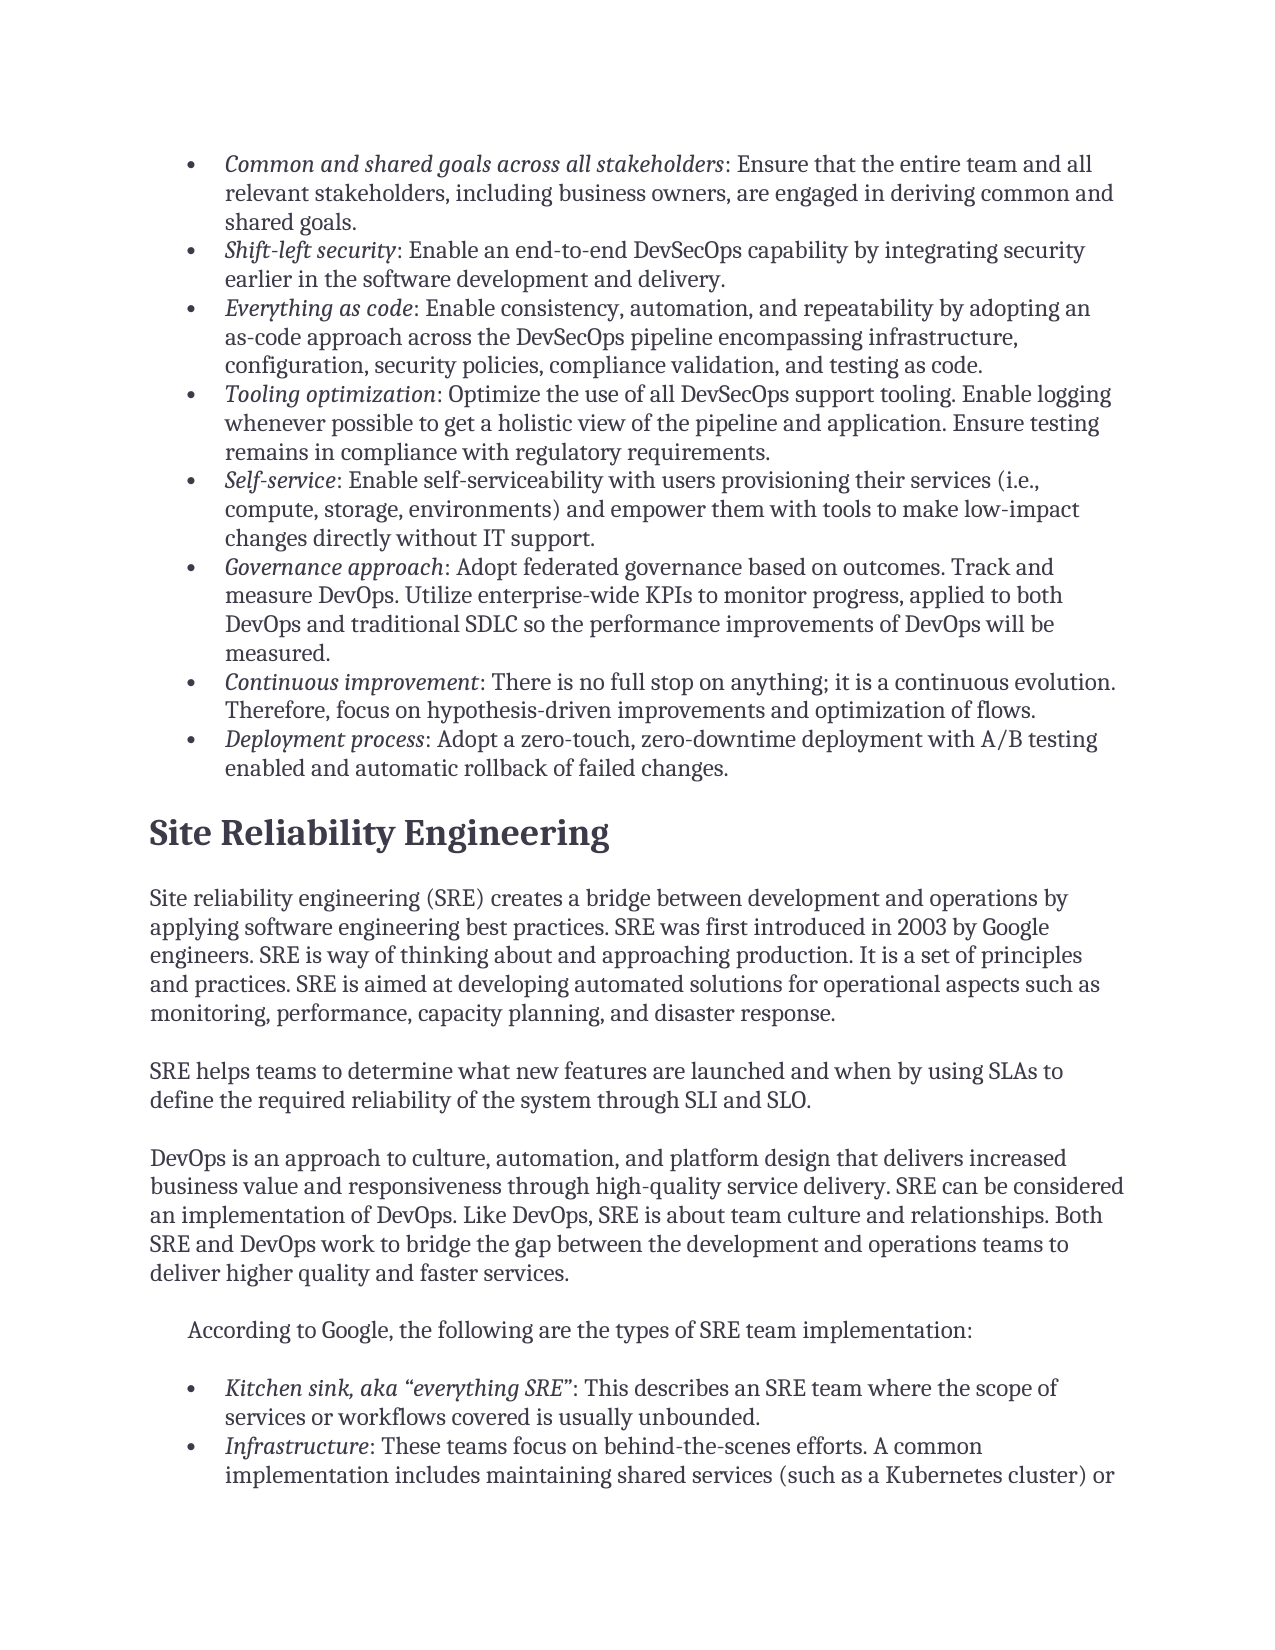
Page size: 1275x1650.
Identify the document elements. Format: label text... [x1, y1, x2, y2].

list Common and shared goals across all stakeholders: Ensure that the entire team and all relevant stakeholders, including business owners, are engaged in deriving common and shared goals. [187, 150, 1125, 236]
text Site Reliability Engineering [150, 812, 1125, 855]
text DevOps is an approach to culture, automation, and platform design that delivers increased business value and responsiveness through high-quality service delivery. SRE can be considered an implementation of DevOps. Like DevOps, SRE is about team culture and relationships. Both SRE and DevOps work to bridge the gap between the development and operations teams to deliver higher quality and faster services. [150, 1143, 1125, 1287]
list Shift-left security: Enable an end-to-end DevSecOps capability by integrating security earlier in the software development and delivery. [187, 236, 1125, 294]
list Kitchen sink, aka “everything SRE”: This describes an SRE team where the scope of services or workflows covered is usually unbounded. [187, 1374, 1125, 1432]
list Everything as code: Enable consistency, automation, and repeatability by adopting an as-code approach across the DevSecOps pipeline encompassing infrastructure, configuration, security policies, compliance validation, and testing as code. [187, 294, 1125, 380]
text Site reliability engineering (SRE) creates a bridge between development and operations by applying software engineering best practices. SRE was first introduced in 2003 by Google engineers. SRE is way of thinking about and approaching production. It is a set of principles and practices. SRE is aimed at developing automated solutions for operational aspects such as monitoring, performance, capacity planning, and disaster response. [150, 884, 1125, 1028]
list Tooling optimization: Optimize the use of all DevSecOps support tooling. Enable logging whenever possible to get a holistic view of the pipeline and application. Ensure testing remains in compliance with regulatory requirements. [187, 380, 1125, 466]
text According to Google, the following are the types of SRE team implementation: [150, 1316, 1125, 1345]
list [187, 1432, 1125, 1489]
text SRE helps teams to determine what new features are launched and when by using SLAs to define the required reliability of the system through SLI and SLO. [150, 1057, 1125, 1114]
list Governance approach: Adopt federated governance based on outcomes. Track and measure DevOps. Utilize enterprise-wide KPIs to monitor progress, applied to both DevOps and traditional SDLC so the performance improvements of DevOps will be measured. [187, 552, 1125, 667]
list Deployment process: Adopt a zero-touch, zero-downtime deployment with A/B testing enabled and automatic rollback of failed changes. [187, 725, 1125, 782]
list Self-service: Enable self-serviceability with users provisioning their services (i.e., compute, storage, environments) and empower them with tools to make low-impact changes directly without IT support. [187, 466, 1125, 552]
list Continuous improvement: There is no full stop on anything; it is a continuous evolution. Therefore, focus on hypothesis-driven improvements and optimization of flows. [187, 667, 1125, 725]
